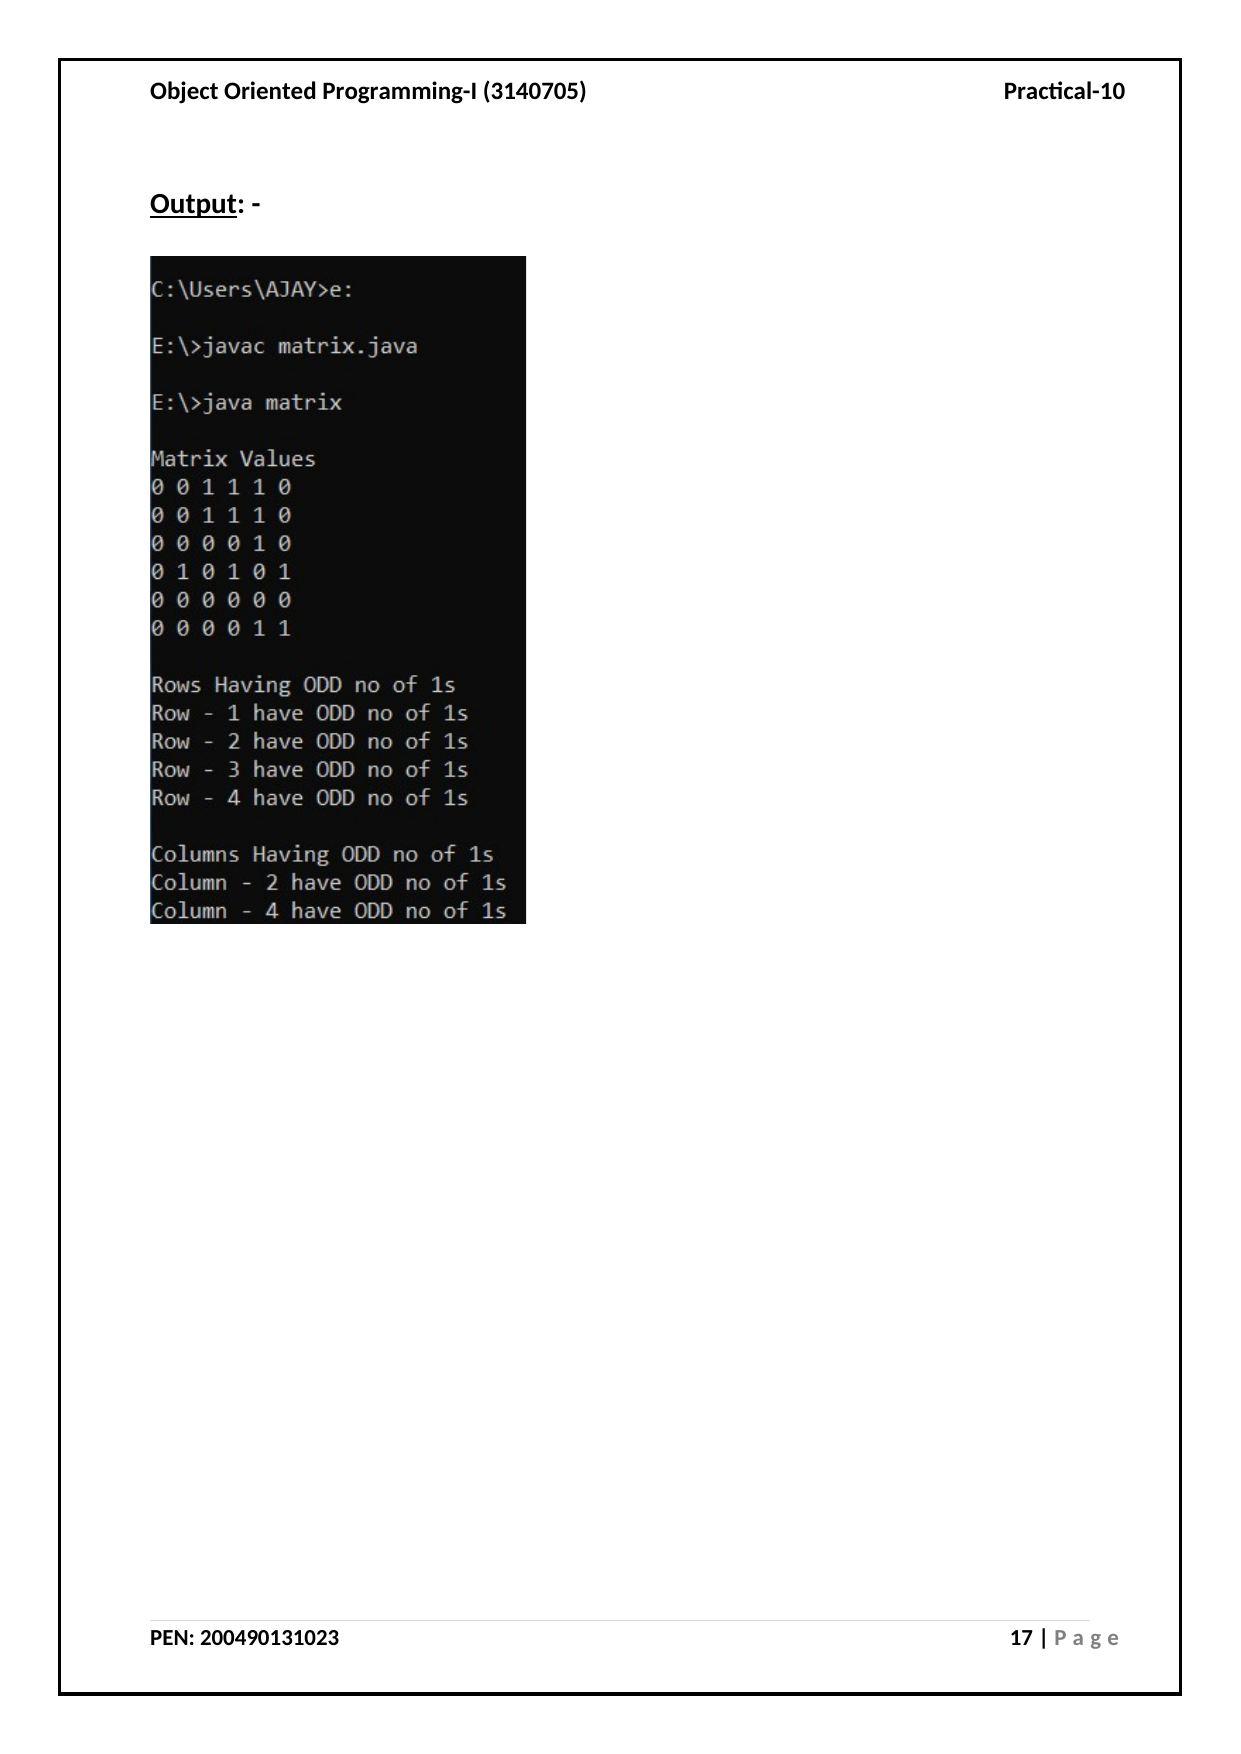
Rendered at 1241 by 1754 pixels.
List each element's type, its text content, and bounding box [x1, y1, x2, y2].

text Output: - [150, 186, 1090, 221]
picture [150, 256, 527, 924]
